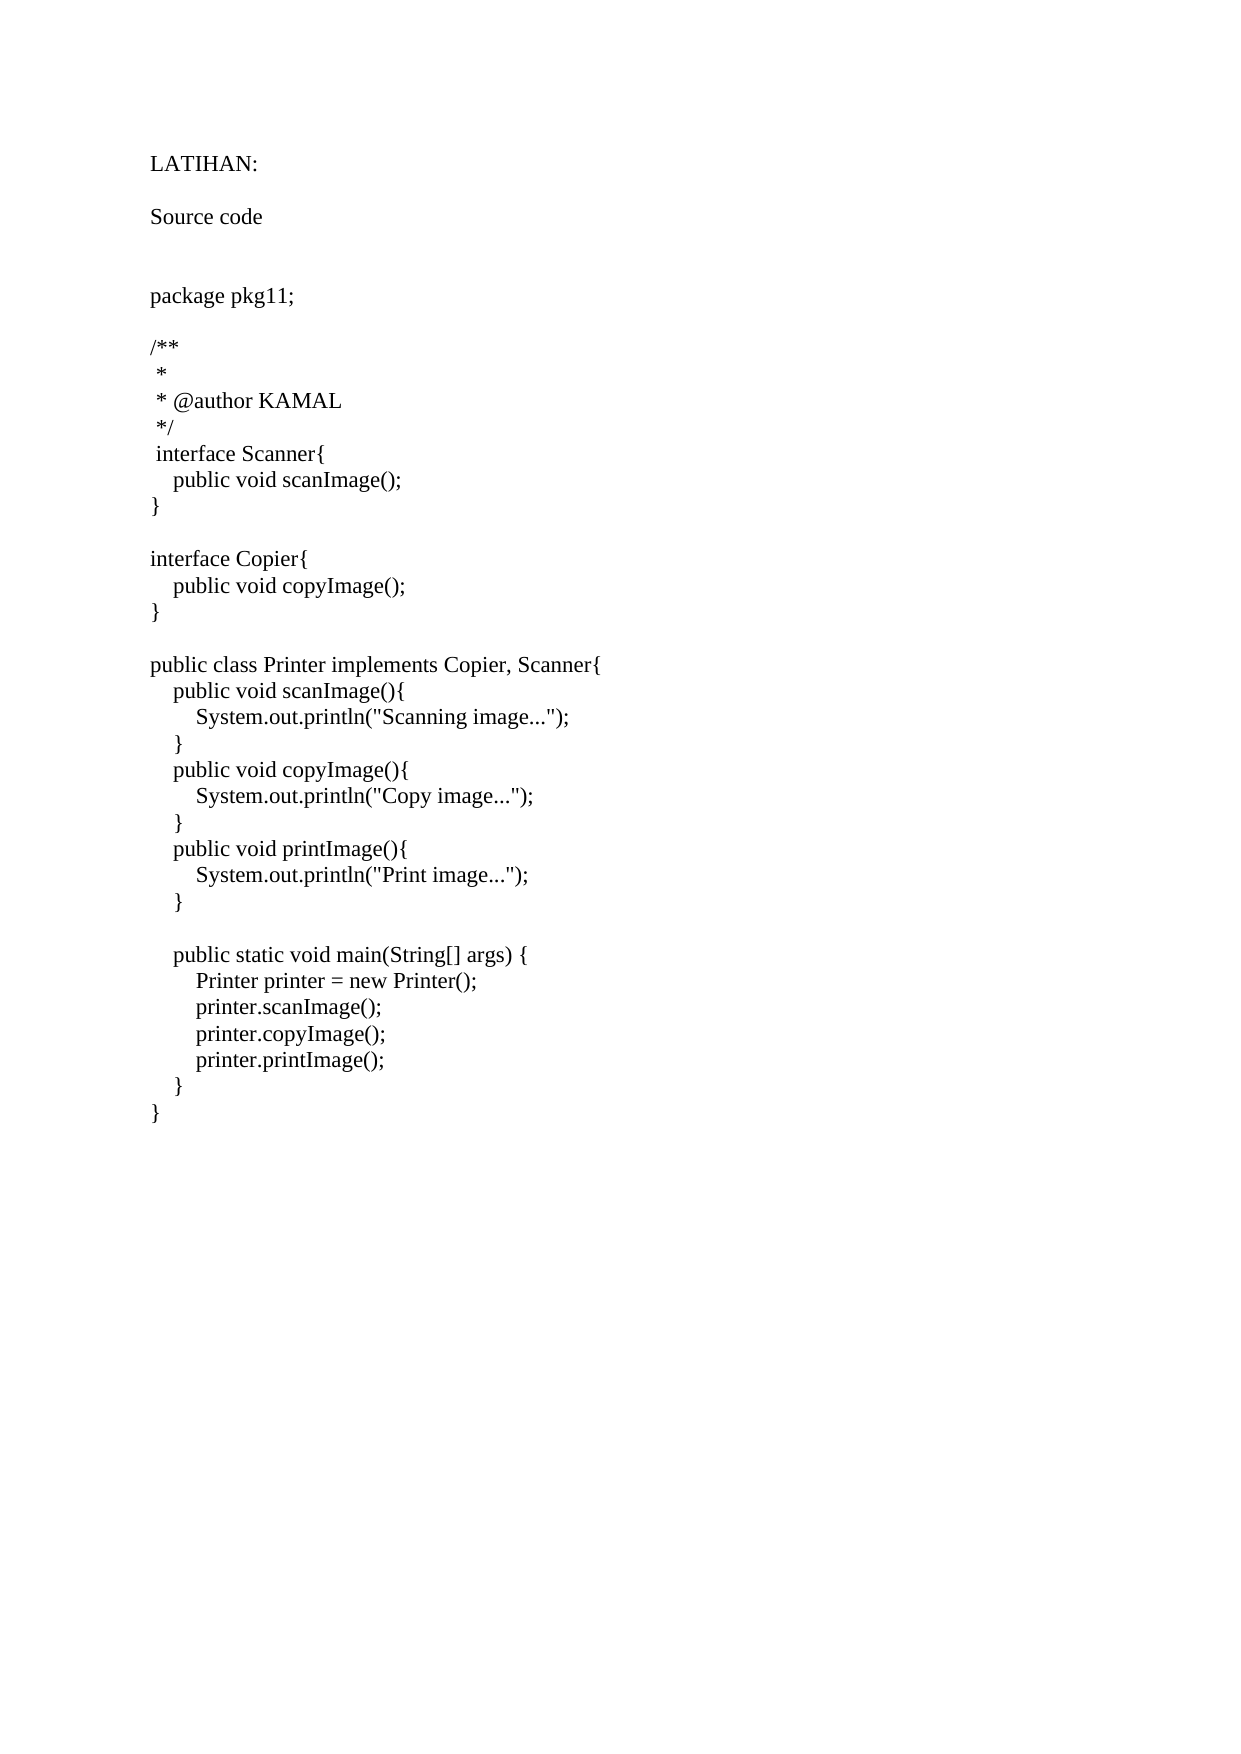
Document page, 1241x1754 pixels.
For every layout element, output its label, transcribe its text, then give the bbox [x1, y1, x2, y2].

text } [150, 493, 1090, 519]
text } [150, 1099, 1090, 1125]
text public class Printer implements Copier, Scanner{ [150, 651, 1090, 677]
text public void copyImage(); [150, 572, 1090, 598]
text public static void main(String[] args) { [150, 941, 1090, 967]
text } [150, 1072, 1090, 1099]
text System.out.println("Copy image..."); [150, 782, 1090, 809]
text public void scanImage(); [150, 466, 1090, 493]
text Source code [150, 203, 1090, 229]
text /** [150, 334, 1090, 361]
text System.out.println("Print image..."); [150, 862, 1090, 888]
text } [150, 809, 1090, 835]
text public void printImage(){ [150, 835, 1090, 862]
text Printer printer = new Printer(); [150, 967, 1090, 993]
text public void copyImage(){ [150, 756, 1090, 782]
text System.out.println("Scanning image..."); [150, 703, 1090, 730]
text printer.copyImage(); [150, 1020, 1090, 1046]
text interface Copier{ [150, 545, 1090, 572]
text } [150, 730, 1090, 756]
text interface Scanner{ [150, 440, 1090, 466]
text */ [150, 413, 1090, 440]
text * [150, 361, 1090, 387]
text * @author KAMAL [150, 387, 1090, 413]
text package pkg11; [150, 282, 1090, 308]
text printer.printImage(); [150, 1046, 1090, 1072]
text public void scanImage(){ [150, 677, 1090, 703]
text } [150, 598, 1090, 624]
text } [150, 888, 1090, 914]
text LATIHAN: [150, 150, 1090, 176]
text printer.scanImage(); [150, 993, 1090, 1020]
